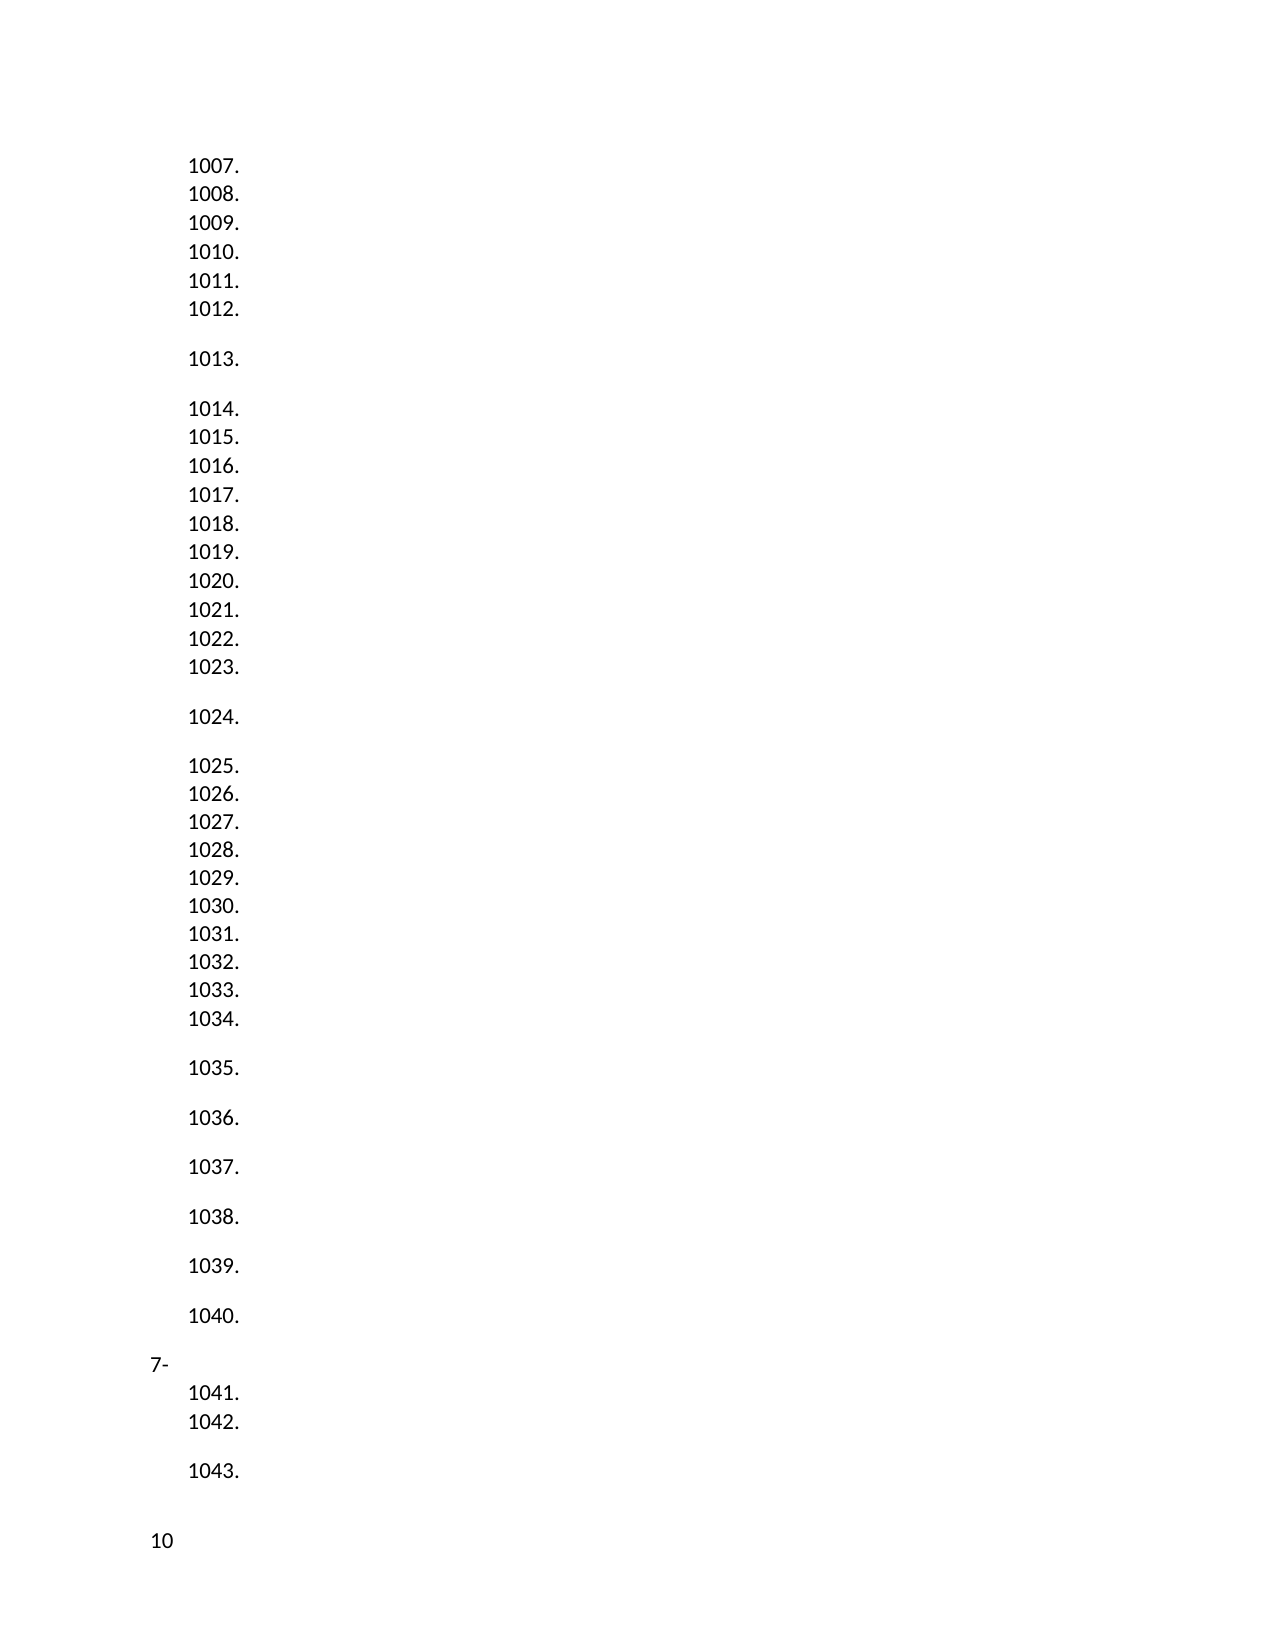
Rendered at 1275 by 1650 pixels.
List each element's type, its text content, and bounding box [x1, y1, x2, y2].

text Se intentó configurar Frame Relay usando 6 routers con las siguientes configuraciones de DLCI en cada uno: [187, 1406, 1125, 1435]
list Frame Relay [150, 1350, 1125, 1378]
text ip address 10.19.3.10 255.255.255.252 [187, 422, 1125, 450]
text interface Tunnel50 [187, 537, 1125, 565]
text R8 [187, 343, 1125, 372]
text tunnel destination 133.143.1.5 [187, 975, 1125, 1003]
text tunnel source 133.143.1.1 [187, 236, 1125, 265]
text tunnel source 133.143.1.9 [187, 807, 1125, 835]
text tunnel source 133.143.1.5 [187, 594, 1125, 623]
text ip address 10.19.3.154 255.255.255.252 [187, 779, 1125, 807]
text ip address 10.19.3.13 255.255.255.252 [187, 565, 1125, 594]
text interface Tunnel80 [187, 891, 1125, 919]
text tunnel destination 133.143.1.1 [187, 479, 1125, 508]
text interface Tunnel20 [187, 179, 1125, 207]
text interface Tunnel40 [187, 393, 1125, 422]
text interface Tunnel70 [187, 751, 1125, 779]
text tunnel destination 133.143.1.9 [187, 623, 1125, 652]
text R16 [187, 701, 1125, 730]
text ip address 10.19.3.14 255.255.255.252 [187, 919, 1125, 947]
text ip address 10.19.3.153 255.255.255.252 [187, 207, 1125, 236]
text tunnel source 133.143.1.5 [187, 450, 1125, 479]
text tunnel destination 133.143.1.9 [187, 265, 1125, 294]
text tunnel source 133.143.1.9 [187, 947, 1125, 975]
text tunnel destination 133.143.1.1 [187, 835, 1125, 863]
text FR1 [187, 1456, 1125, 1484]
